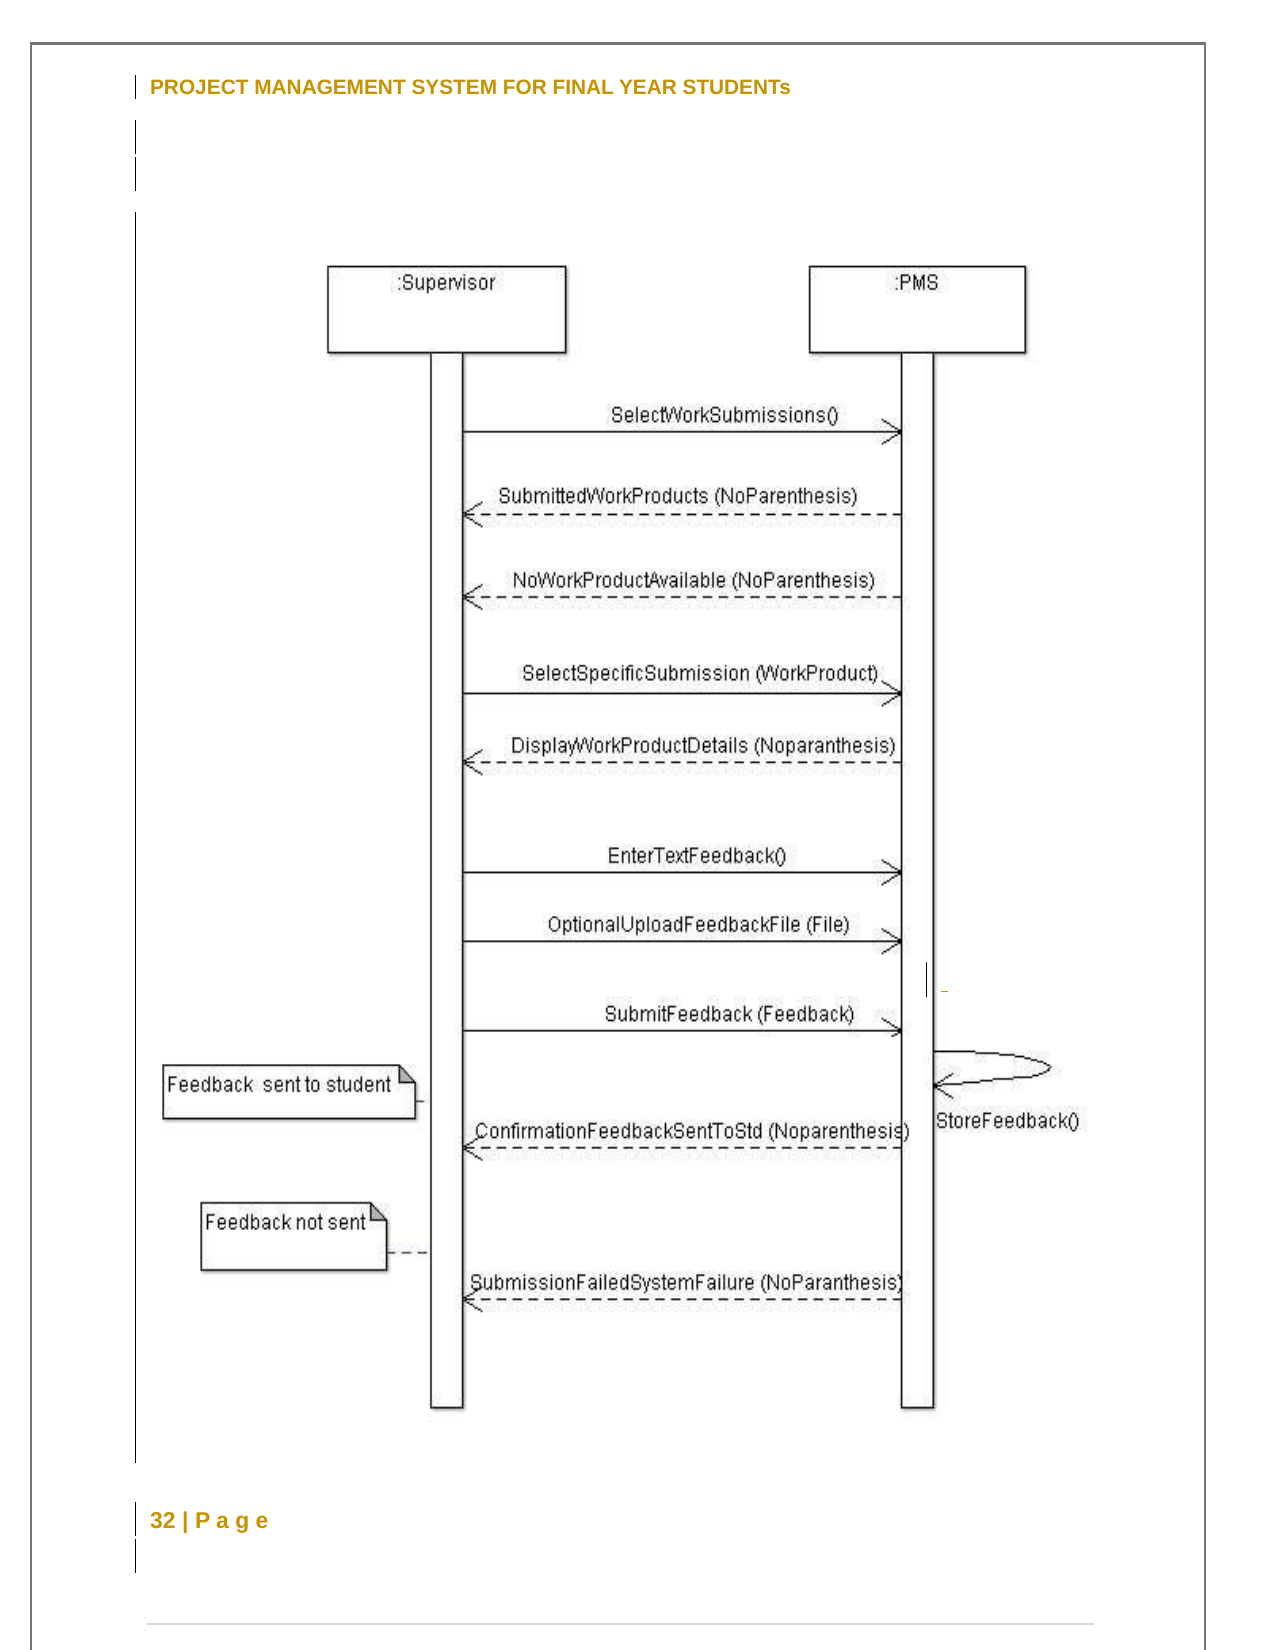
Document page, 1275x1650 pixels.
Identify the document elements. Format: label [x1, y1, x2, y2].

picture [150, 211, 1180, 1464]
